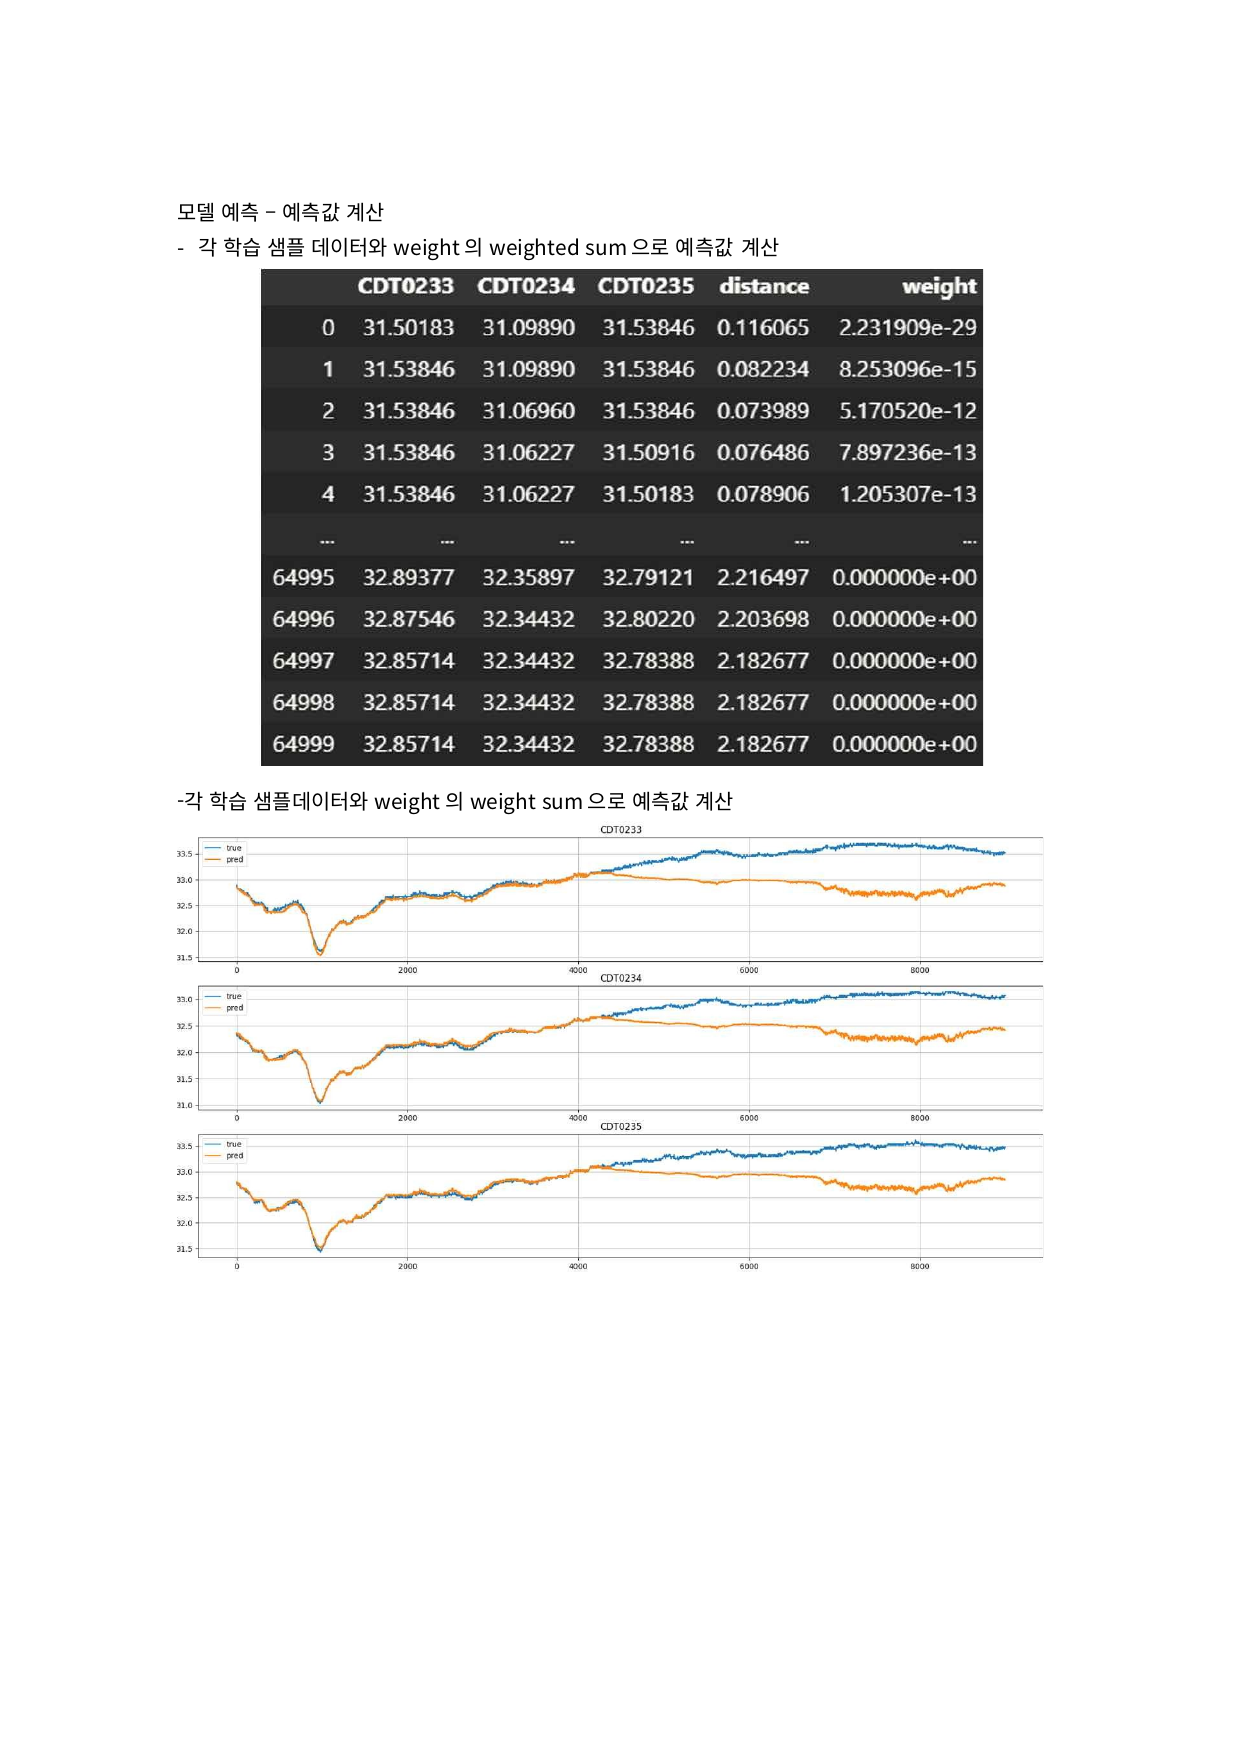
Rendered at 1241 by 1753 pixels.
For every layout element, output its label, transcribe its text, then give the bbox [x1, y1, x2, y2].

text 모델 예측 – 예측값 계산 [177, 193, 1073, 228]
list 각 학습 샘플 데이터와 weight의 weighted sum으로 예측값 계산 [177, 228, 1073, 263]
picture [258, 268, 984, 766]
picture [177, 821, 1044, 1272]
